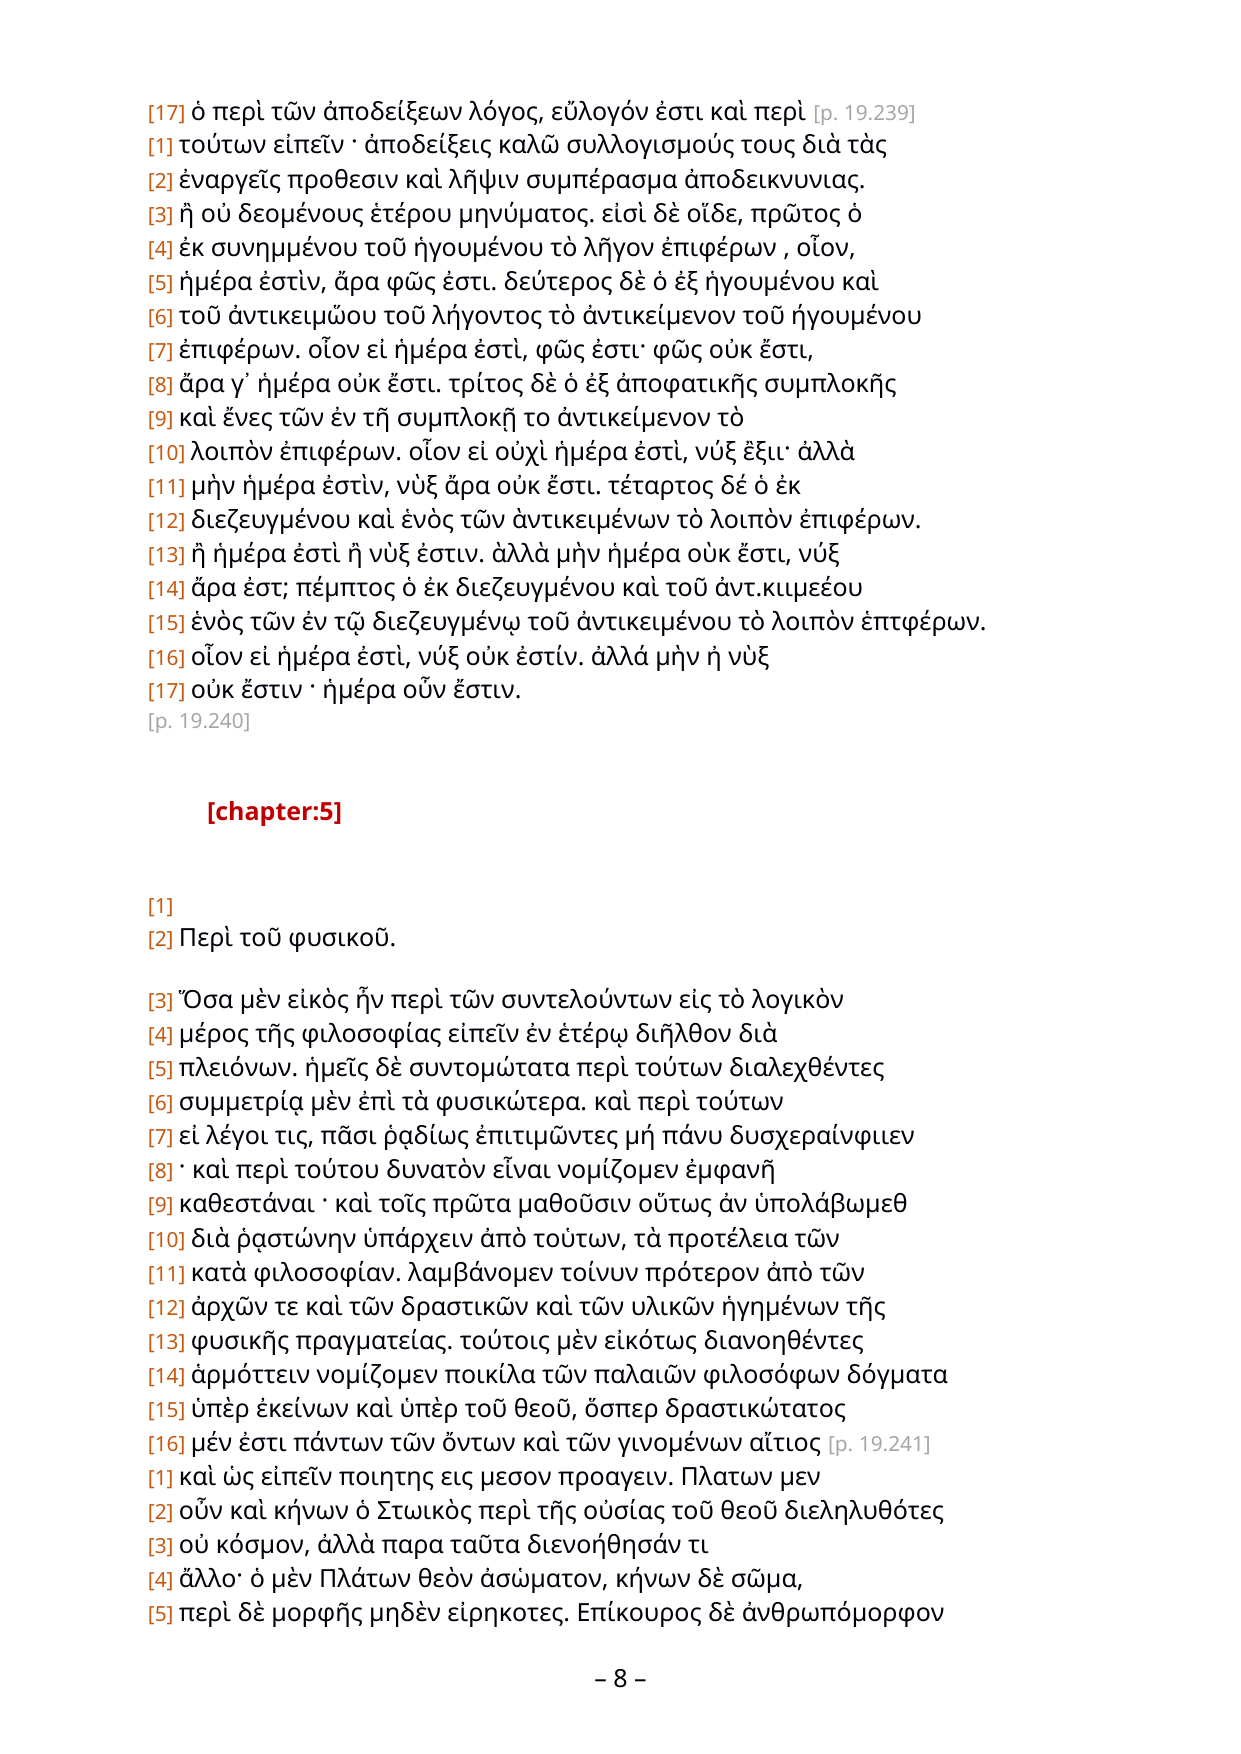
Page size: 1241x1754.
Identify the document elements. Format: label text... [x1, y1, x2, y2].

text [1] [2] Περὶ τοῦ φυσικοῦ. [148, 862, 1092, 953]
text [p. 19.240] [148, 706, 1092, 735]
subtitle [chapter:5] [207, 793, 1092, 827]
